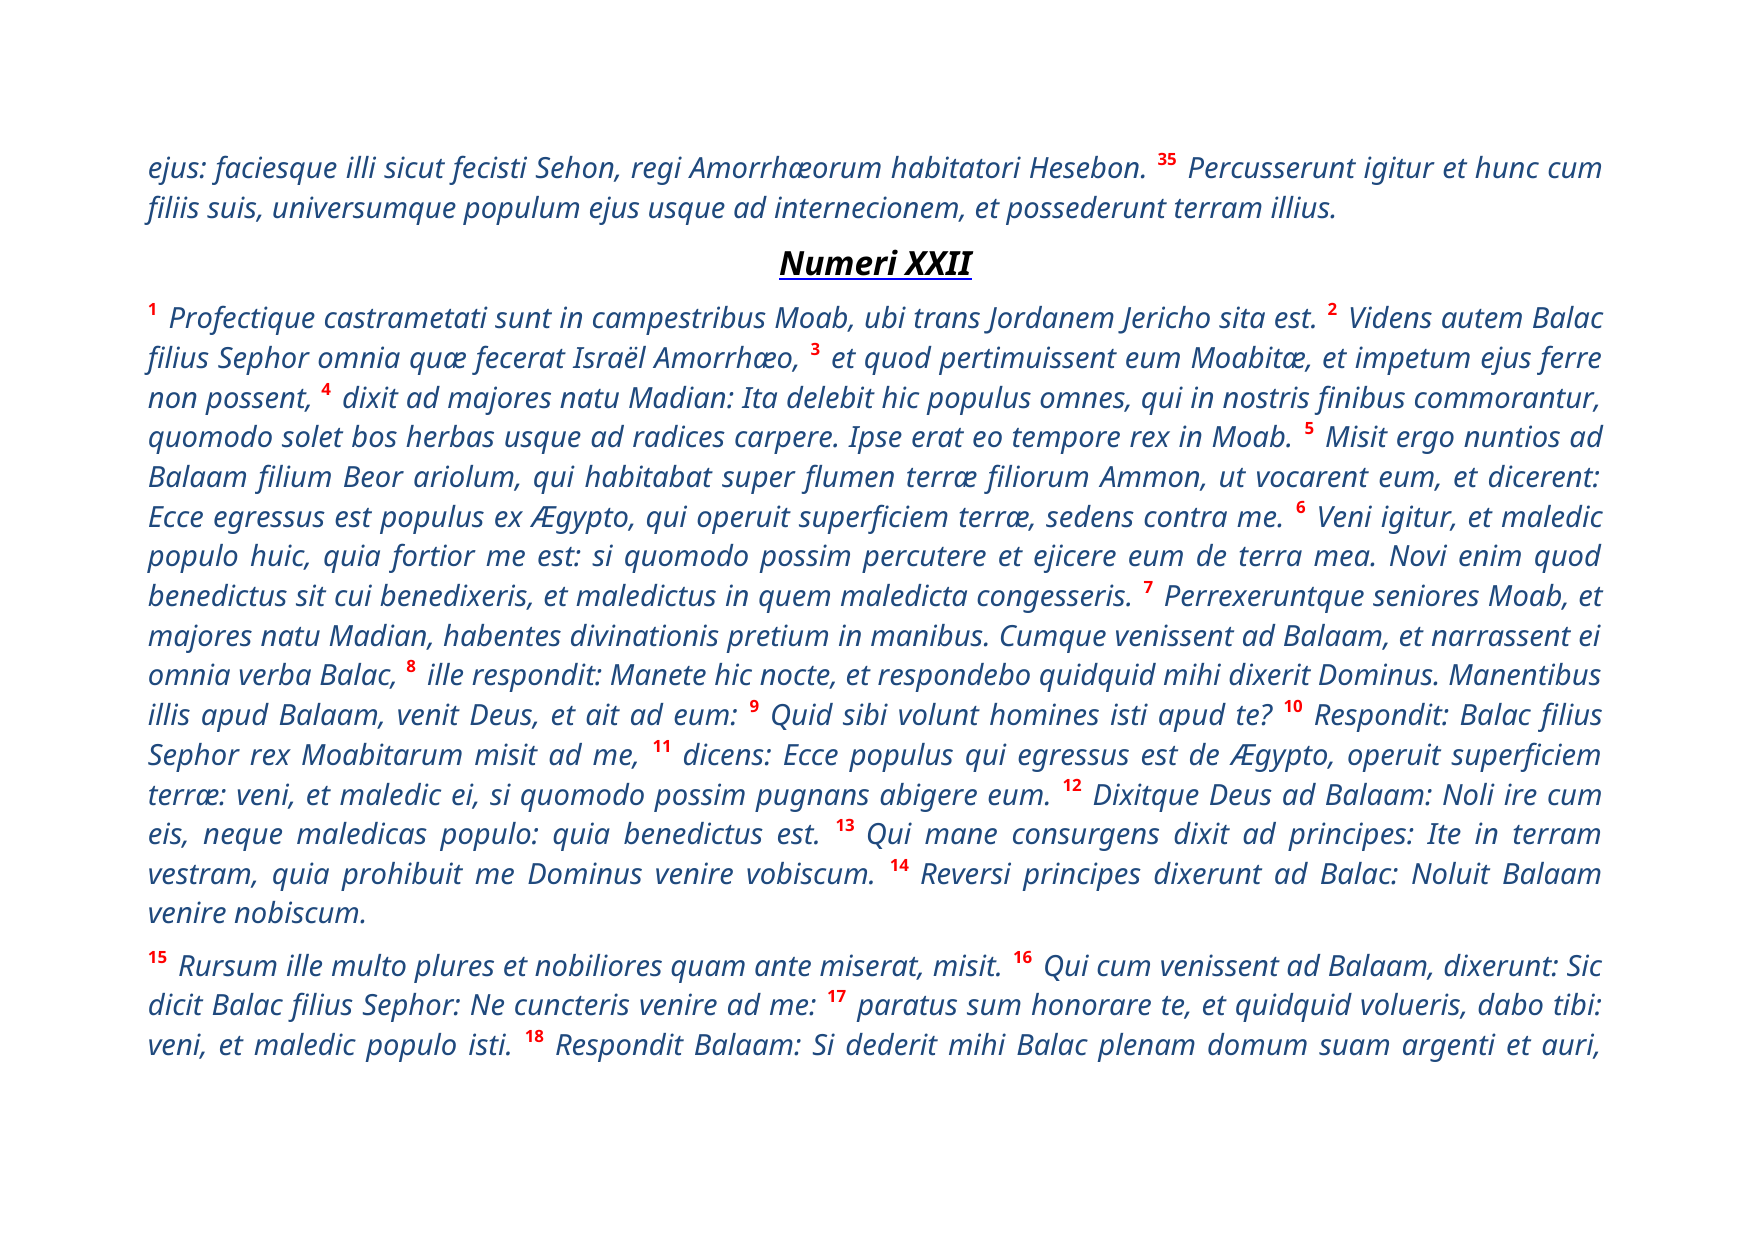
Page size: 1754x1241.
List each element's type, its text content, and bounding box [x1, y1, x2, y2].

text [148, 148, 1606, 227]
text Numeri XXII [148, 239, 1606, 285]
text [148, 945, 1606, 1064]
text 1 Profectique castrametati sunt in campestribus Moab, ubi trans Jordanem Jericho sita est. 2 Videns autem Balac filius Sephor omnia quæ fecerat Israël Amorrhæo, 3 et quod pertimuissent eum Moabitæ, et impetum ejus ferre non possent, 4 dixit ad majores natu Madian: Ita delebit hic populus omnes, qui in nostris finibus commorantur, quomodo solet bos herbas usque ad radices carpere. Ipse erat eo tempore rex in Moab. 5 Misit ergo nuntios ad Balaam filium Beor ariolum, qui habitabat super flumen terræ filiorum Ammon, ut vocarent eum, et dicerent: Ecce egressus est populus ex Ægypto, qui operuit superficiem terræ, sedens contra me. 6 Veni igitur, et maledic populo huic, quia fortior me est: si quomodo possim percutere et ejicere eum de terra mea. Novi enim quod benedictus sit cui benedixeris, et maledictus in quem maledicta congesseris. 7 Perrexeruntque seniores Moab, et majores natu Madian, habentes divinationis pretium in manibus. Cumque venissent ad Balaam, et narrassent ei omnia verba Balac, 8 ille respondit: Manete hic nocte, et respondebo quidquid mihi dixerit Dominus. Manentibus illis apud Balaam, venit Deus, et ait ad eum: 9 Quid sibi volunt homines isti apud te? 10 Respondit: Balac filius Sephor rex Moabitarum misit ad me, 11 dicens: Ecce populus qui egressus est de Ægypto, operuit superficiem terræ: veni, et maledic ei, si quomodo possim pugnans abigere eum. 12 Dixitque Deus ad Balaam: Noli ire cum eis, neque maledicas populo: quia benedictus est. 13 Qui mane consurgens dixit ad principes: Ite in terram vestram, quia prohibuit me Dominus venire vobiscum. 14 Reversi principes dixerunt ad Balac: Noluit Balaam venire nobiscum. [148, 297, 1606, 932]
